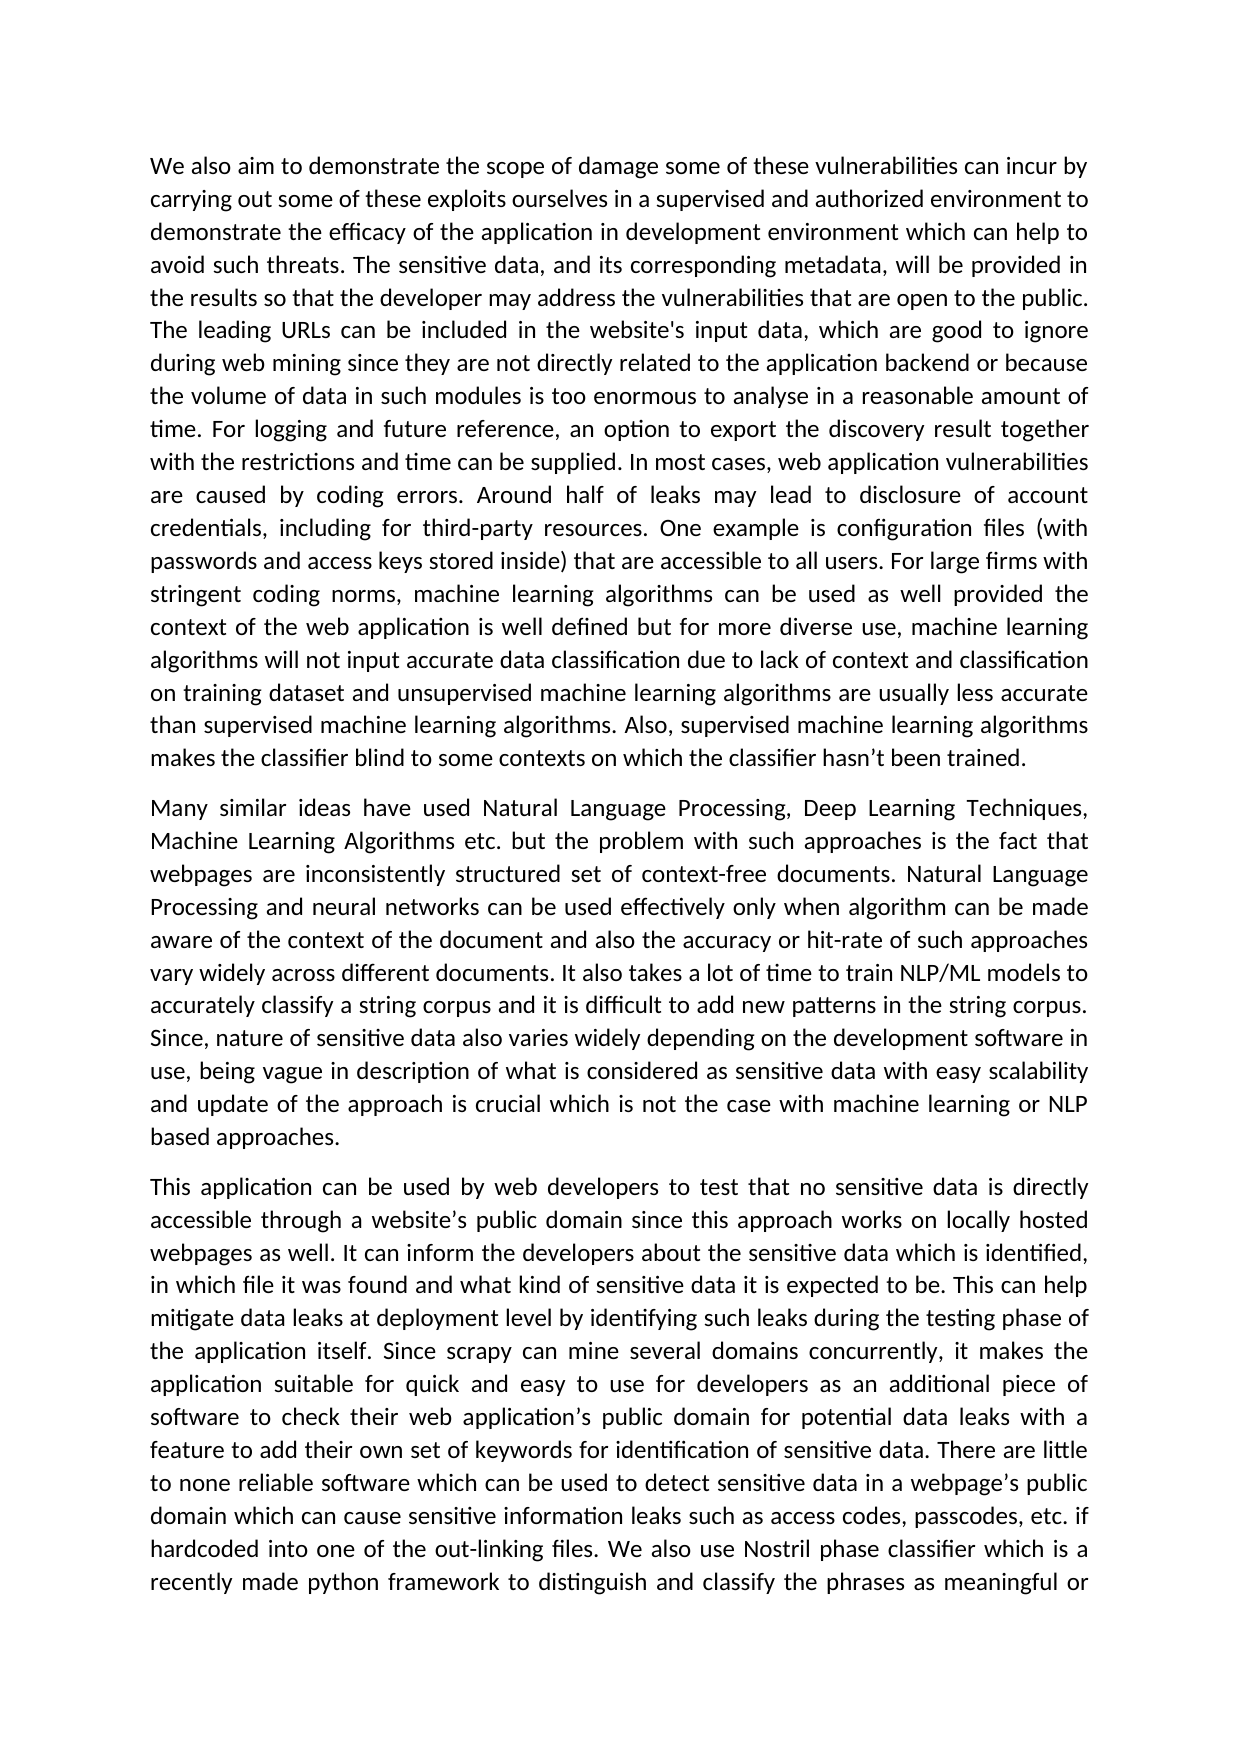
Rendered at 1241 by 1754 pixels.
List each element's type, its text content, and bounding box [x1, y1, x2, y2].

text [150, 1171, 1090, 1596]
text We also aim to demonstrate the scope of damage some of these vulnerabilities can incur by carrying out some of these exploits ourselves in a supervised and authorized environment to demonstrate the efficacy of the application in development environment which can help to avoid such threats. The sensitive data, and its corresponding metadata, will be provided in the results so that the developer may address the vulnerabilities that are open to the public. The leading URLs can be included in the website's input data, which are good to ignore during web mining since they are not directly related to the application backend or because the volume of data in such modules is too enormous to analyse in a reasonable amount of time. For logging and future reference, an option to export the discovery result together with the restrictions and time can be supplied. In most cases, web application vulnerabilities are caused by coding errors. Around half of leaks may lead to disclosure of account credentials, including for third-party resources. One example is configuration files (with passwords and access keys stored inside) that are accessible to all users. For large firms with stringent coding norms, machine learning algorithms can be used as well provided the context of the web application is well defined but for more diverse use, machine learning algorithms will not input accurate data classification due to lack of context and classification on training dataset and unsupervised machine learning algorithms are usually less accurate than supervised machine learning algorithms. Also, supervised machine learning algorithms makes the classifier blind to some contexts on which the classifier hasn’t been trained. [150, 150, 1090, 773]
text Many similar ideas have used Natural Language Processing, Deep Learning Techniques, Machine Learning Algorithms etc. but the problem with such approaches is the fact that webpages are inconsistently structured set of context-free documents. Natural Language Processing and neural networks can be used effectively only when algorithm can be made aware of the context of the document and also the accuracy or hit-rate of such approaches vary widely across different documents. It also takes a lot of time to train NLP/ML models to accurately classify a string corpus and it is difficult to add new patterns in the string corpus. Since, nature of sensitive data also varies widely depending on the development software in use, being vague in description of what is considered as sensitive data with easy scalability and update of the approach is crucial which is not the case with machine learning or NLP based approaches. [150, 792, 1090, 1152]
